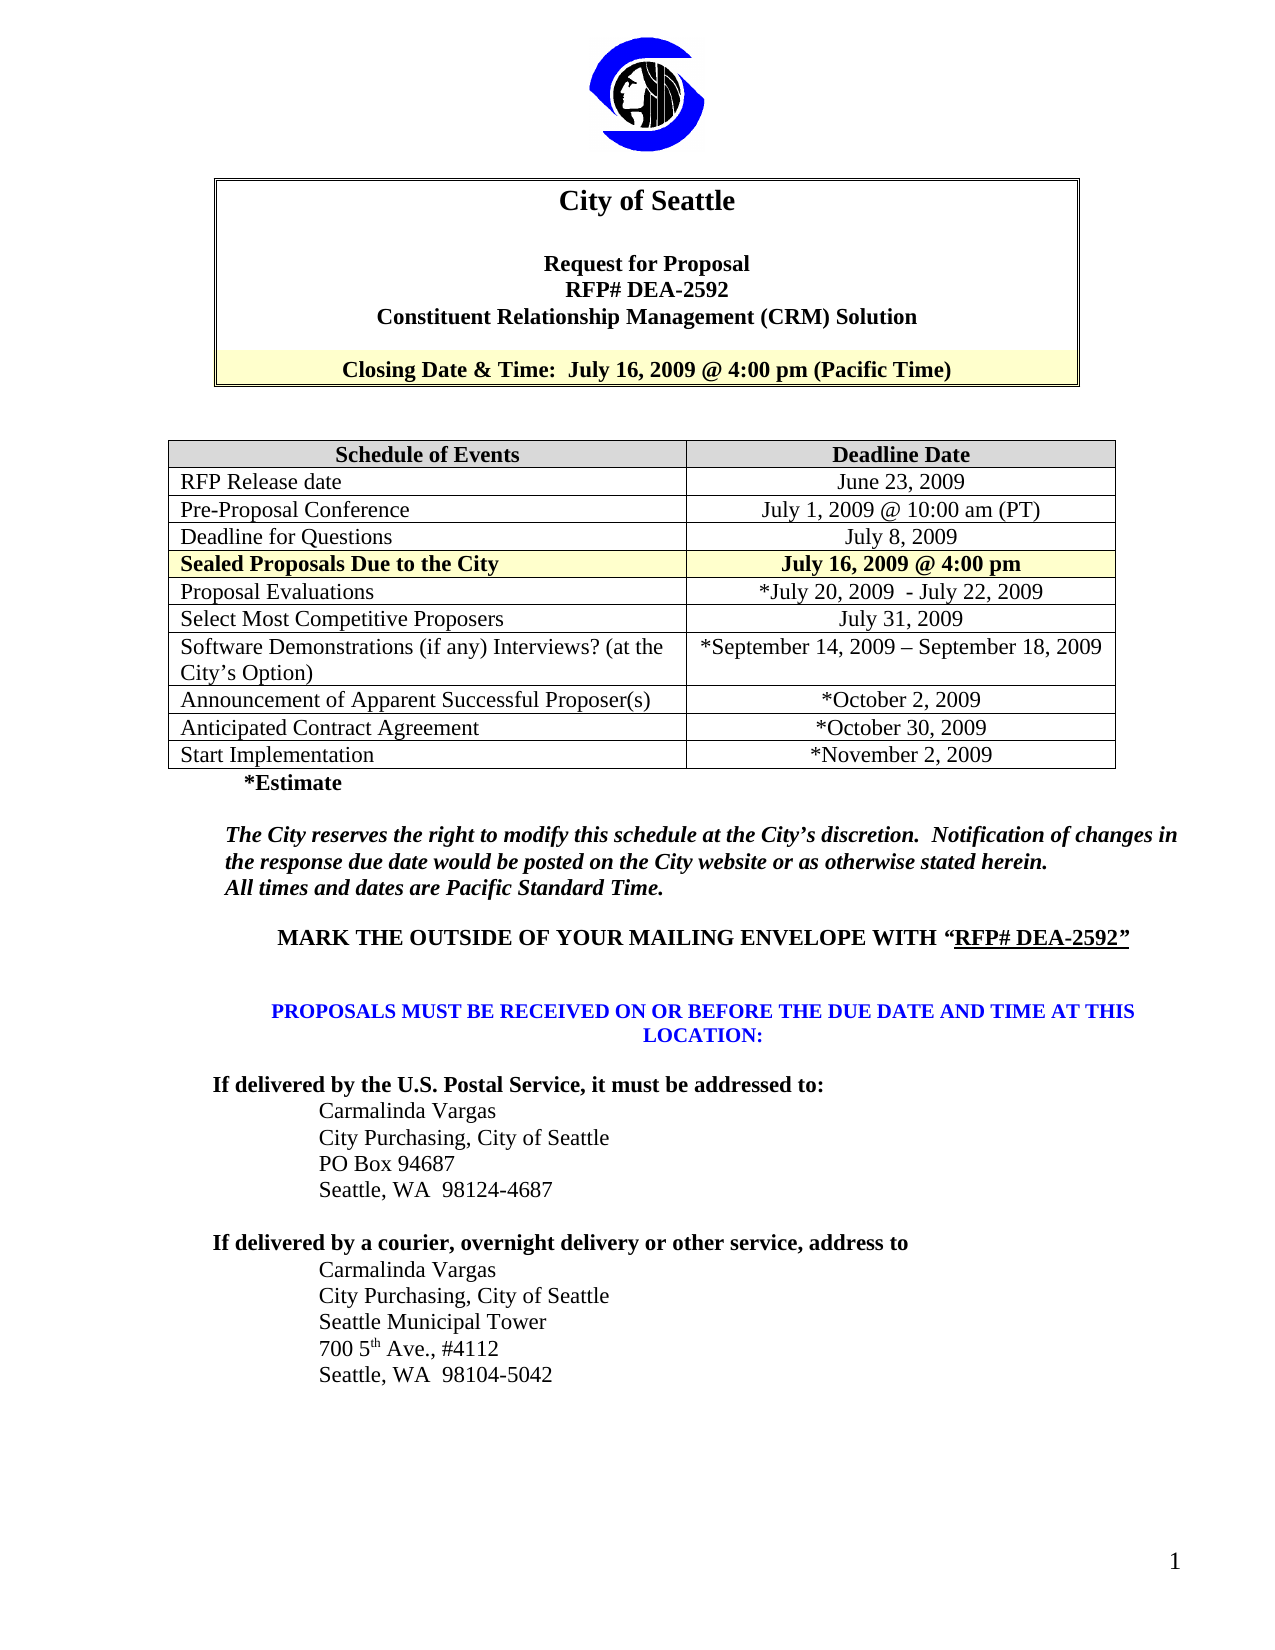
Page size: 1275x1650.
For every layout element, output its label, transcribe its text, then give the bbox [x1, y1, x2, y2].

text City of [217, 181, 1077, 217]
table_cell June 23, 2009 [687, 468, 1115, 495]
table_cell *September 14, 2009 – September 18, 2009 [687, 633, 1115, 685]
table_cell Select Most Competitive Proposers [169, 605, 686, 632]
table_cell *October 2, 2009 [687, 686, 1115, 713]
text Mark the outside of your mailing envelope with “RFP# DEA-2592” [175, 924, 1181, 951]
text If delivered by the U.S. Postal Service, it must be addressed to: Carmalinda Vargas City Purchasing, City of Seattle [169, 1071, 1181, 1150]
text *Estimate [94, 769, 1181, 795]
text The City reserves the right to modify this schedule at the City’s discretion. Notification of changes in the response due date would be posted on the City website or as otherwise stated herein. [225, 821, 1181, 874]
table_cell Anticipated Contract Agreement [169, 714, 686, 740]
table_cell *November 2, 2009 [687, 741, 1115, 768]
text RFP# DEA-2592 [217, 271, 1077, 298]
text 700 5th Ave., #4112 Seattle, WA 98104-5042 [169, 1335, 1181, 1387]
text Closing Date & Time: July 16, 2009 @ 4:00 pm (Pacific Time) [217, 350, 1077, 384]
table_header Schedule of Events [169, 441, 686, 467]
picture [589, 37, 705, 152]
table_cell Pre-Proposal Conference [169, 496, 686, 522]
table_cell RFP Release date [169, 468, 686, 495]
text Seattle Municipal Tower [150, 1308, 1181, 1335]
table_cell Start Implementation [169, 741, 686, 768]
table_header Deadline Date [687, 441, 1115, 467]
text Request for Proposal [217, 245, 1077, 271]
table_cell Proposal Evaluations [169, 578, 686, 604]
text PROPOSALS MUST BE RECEIVED ON OR BEFORE THE DUE DATE AND TIME AT THIS LOCATION: [225, 999, 1181, 1047]
text PO Box 94687 Seattle, WA 98124-4687 If delivered by a courier, overnight delivery or other service, address to Carmalinda Vargas City Purchasing, City of Seattle [212, 1150, 1181, 1308]
table_cell July 8, 2009 [687, 523, 1115, 549]
text All times and dates are Pacific Standard Time. [225, 874, 1181, 900]
table_cell *July 20, 2009 - July 22, 2009 [687, 578, 1115, 604]
table_cell July 16, 2009 @ 4:00 pm [687, 551, 1115, 577]
table_cell July 31, 2009 [687, 605, 1115, 632]
table_cell Deadline for Questions [169, 523, 686, 549]
text Constituent Relationship Management (CRM) Solution [217, 298, 1077, 329]
table_cell Software Demonstrations (if any) Interviews? (at the City’s Option) [169, 633, 686, 685]
table_cell July 1, 2009 @ 10:00 am (PT) [687, 496, 1115, 522]
table_cell *October 30, 2009 [687, 714, 1115, 740]
table_cell Sealed Proposals Due to the City [169, 551, 686, 577]
table_cell Announcement of Apparent Successful Proposer(s) [169, 686, 686, 713]
